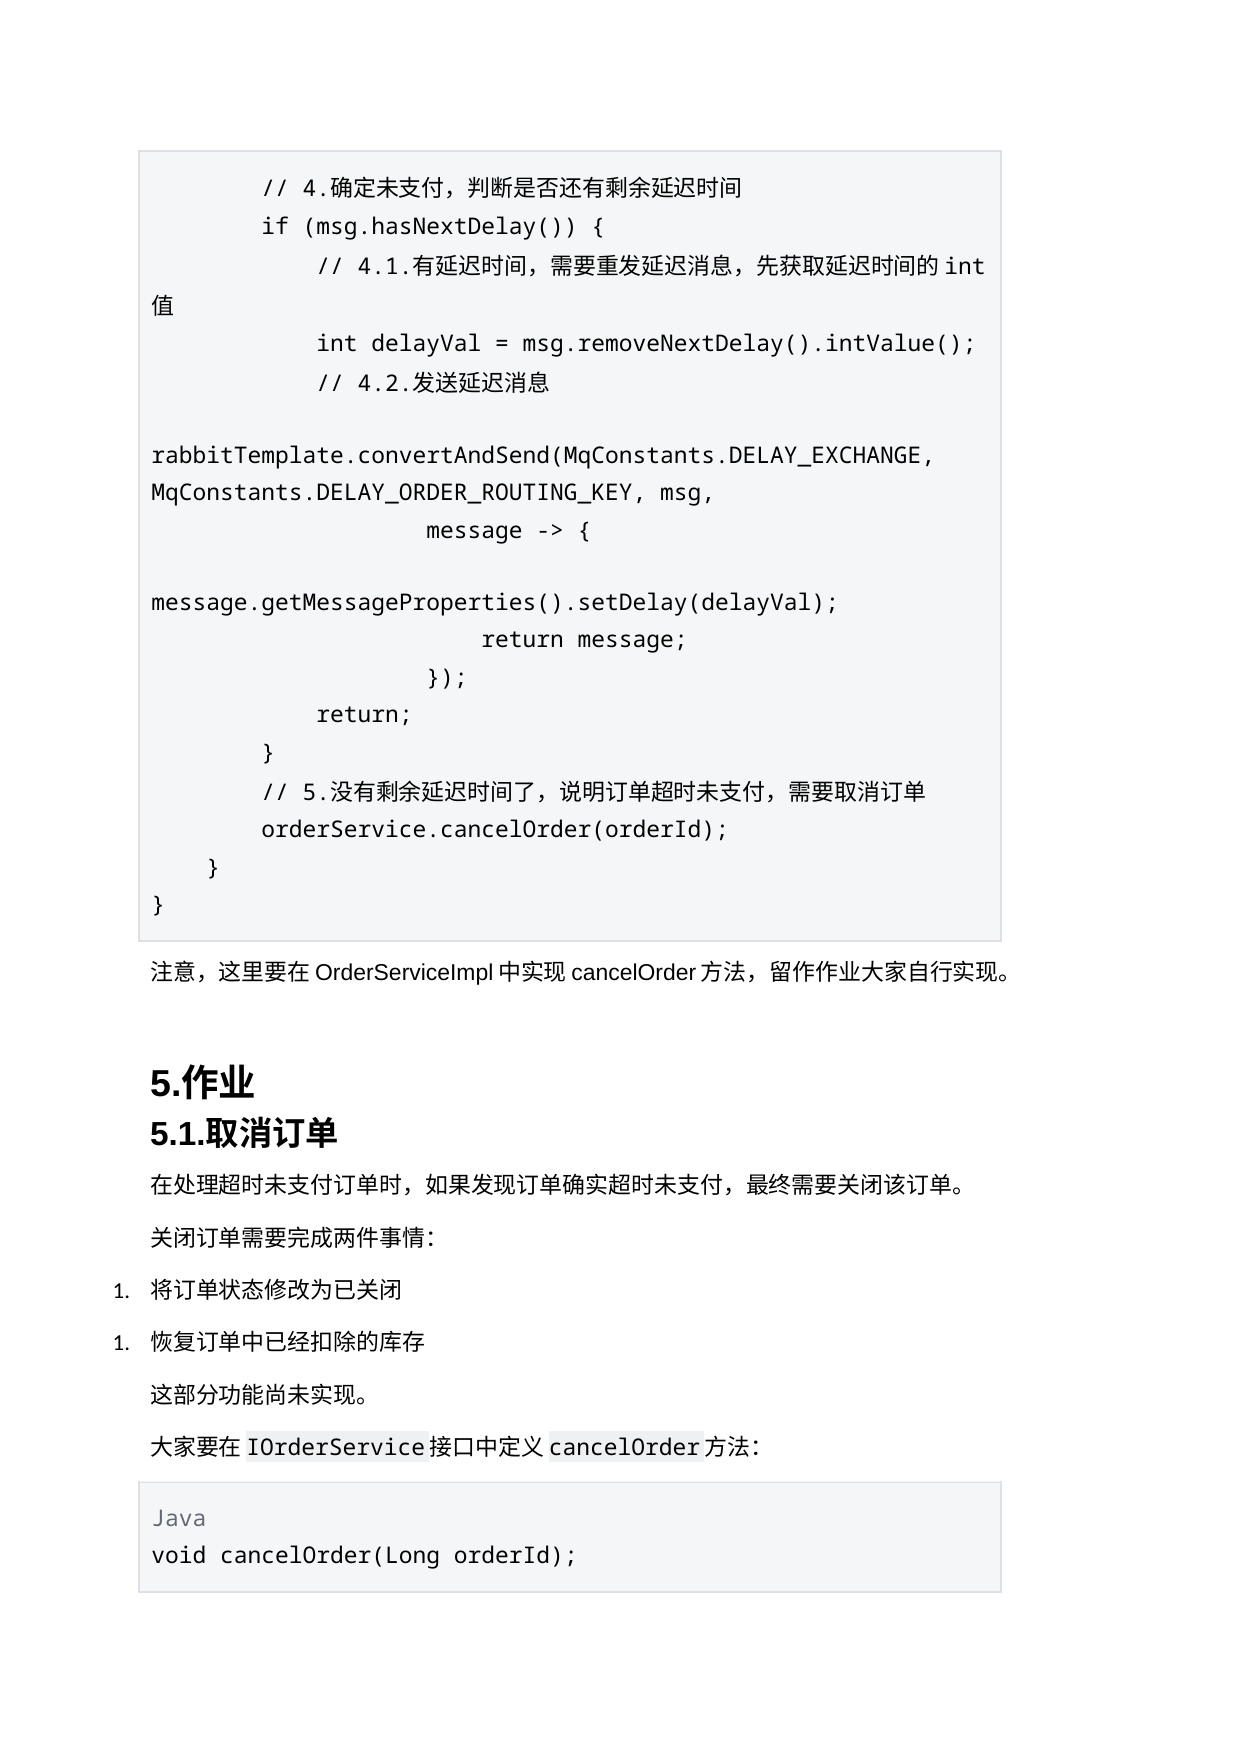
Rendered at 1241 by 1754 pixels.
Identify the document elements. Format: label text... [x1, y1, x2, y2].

text 这部分功能尚未实现。 [150, 1377, 1090, 1410]
list 恢复订单中已经扣除的库存 [112, 1324, 1090, 1357]
table_header Java void cancelOrder(Long orderId); [140, 1483, 1000, 1591]
text 注意，这里要在OrderServiceImpl中实现cancelOrder方法，留作作业大家自行实现。 [150, 954, 1090, 987]
list 将订单状态修改为已关闭 [112, 1272, 1090, 1305]
text 在处理超时未支付订单时，如果发现订单确实超时未支付，最终需要关闭该订单。 [150, 1167, 1090, 1201]
text 关闭订单需要完成两件事情： [150, 1220, 1090, 1253]
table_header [140, 152, 1000, 940]
text 大家要在IOrderService接口中定义cancelOrder方法： [150, 1429, 1090, 1462]
